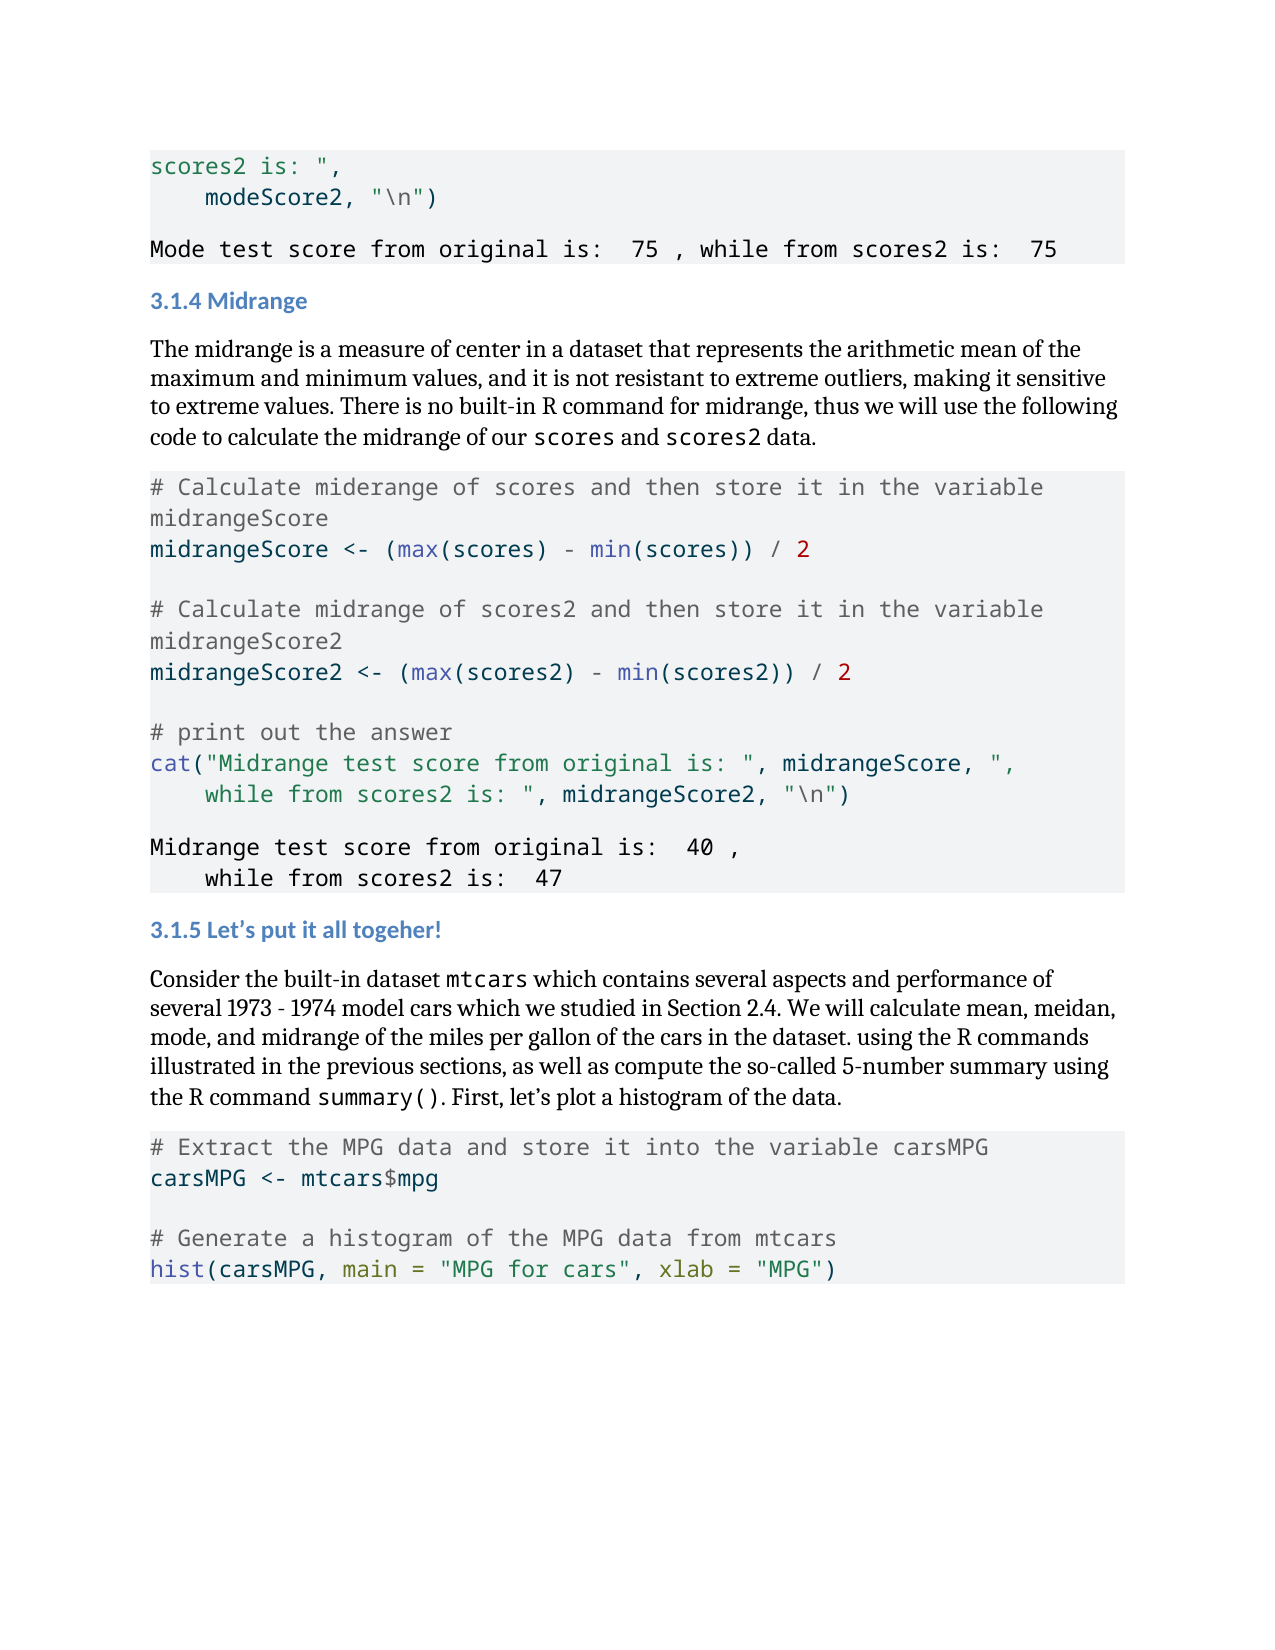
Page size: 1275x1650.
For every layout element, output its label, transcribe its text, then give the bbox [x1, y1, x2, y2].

text # Calculate miderange of scores and then store it in the variable midrangeScore midrangeScore <- (max(scores) - min(scores)) / 2 # Calculate midrange of scores2 and then store it in the variable midrangeScore2 midrangeScore2 <- (max(scores2) - min(scores2)) / 2 # print out the answer cat("Midrange test score from original is: ", midrangeScore, ", while from scores2 is: ", midrangeScore2, "\n") [150, 471, 1125, 810]
subtitle 3.1.5 Let’s put it all togeher! [150, 914, 1125, 944]
text # Extract the MPG data and store it into the variable carsMPG carsMPG <- mtcars$mpg # Generate a histogram of the MPG data from mtcars hist(carsMPG, main = "MPG for cars", xlab = "MPG") [150, 1131, 1125, 1284]
text Consider the built-in dataset mtcars which contains several aspects and performance of several 1973 - 1974 model cars which we studied in Section 2.4. We will calculate mean, meidan, mode, and midrange of the miles per gallon of the cars in the dataset. using the R commands illustrated in the previous sections, as well as compute the so-called 5-number summary using the R command summary(). First, let’s plot a histogram of the data. [150, 963, 1125, 1112]
subtitle 3.1.4 Midrange [150, 285, 1125, 316]
text Midrange test score from original is: 40 , while from scores2 is: 47 [150, 831, 1125, 893]
text The midrange is a measure of center in a dataset that represents the arithmetic mean of the maximum and minimum values, and it is not resistant to extreme outliers, making it sensitive to extreme values. There is no built-in R command for midrange, thus we will use the following code to calculate the midrange of our scores and scores2 data. [150, 335, 1125, 452]
text Mode test score from original is: 75 , while from scores2 is: 75 [150, 233, 1125, 264]
